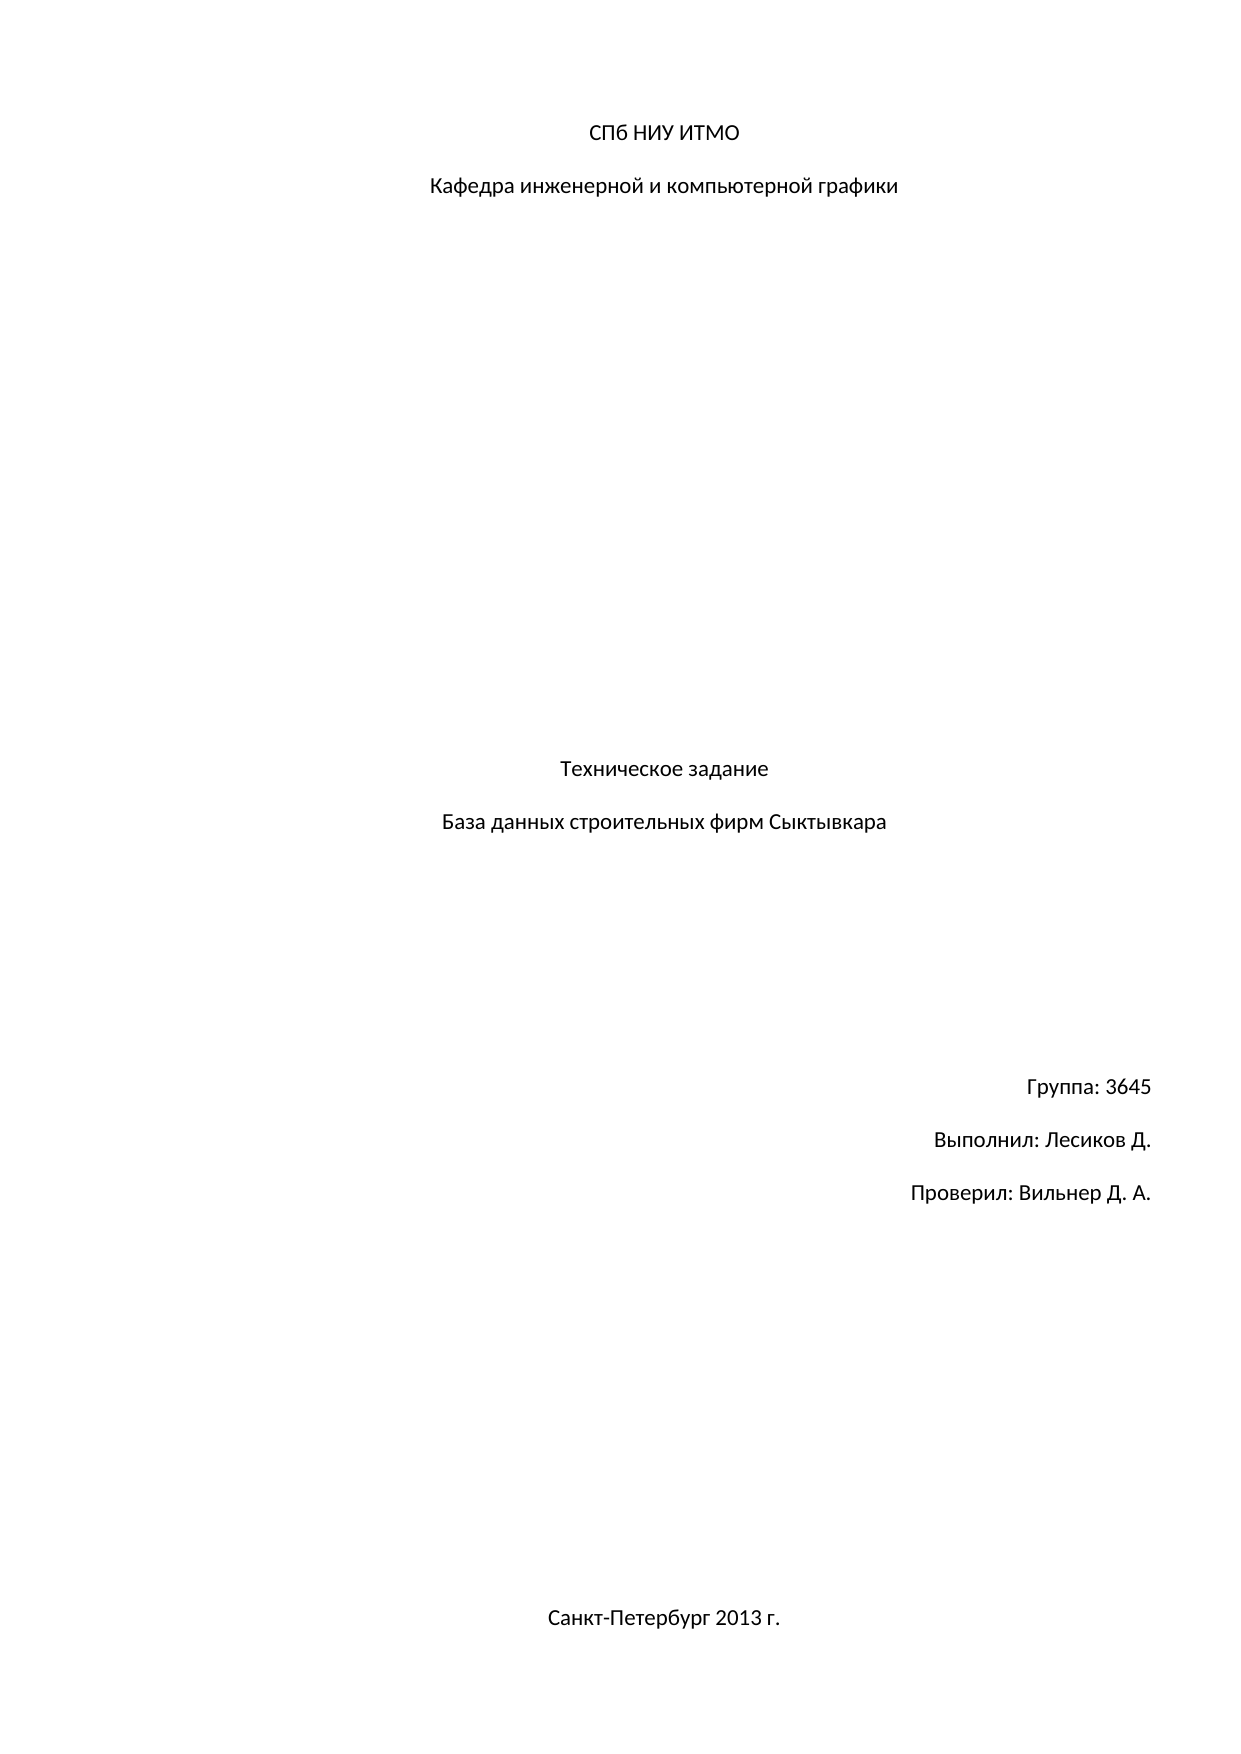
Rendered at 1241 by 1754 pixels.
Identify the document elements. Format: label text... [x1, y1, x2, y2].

text Кафедра инженерной и компьютерной графики [177, 171, 1152, 199]
text Проверил: Вильнер Д. А. [177, 1178, 1152, 1207]
text Техническое задание [177, 754, 1152, 782]
text Санкт-Петербург 2013 г. [177, 1603, 1152, 1631]
text Выполнил: Лесиков Д. [177, 1126, 1152, 1153]
text Группа: 3645 [177, 1072, 1152, 1101]
text База данных строительных фирм Сыктывкара [177, 807, 1152, 835]
text СПб НИУ ИТМО [177, 118, 1152, 146]
